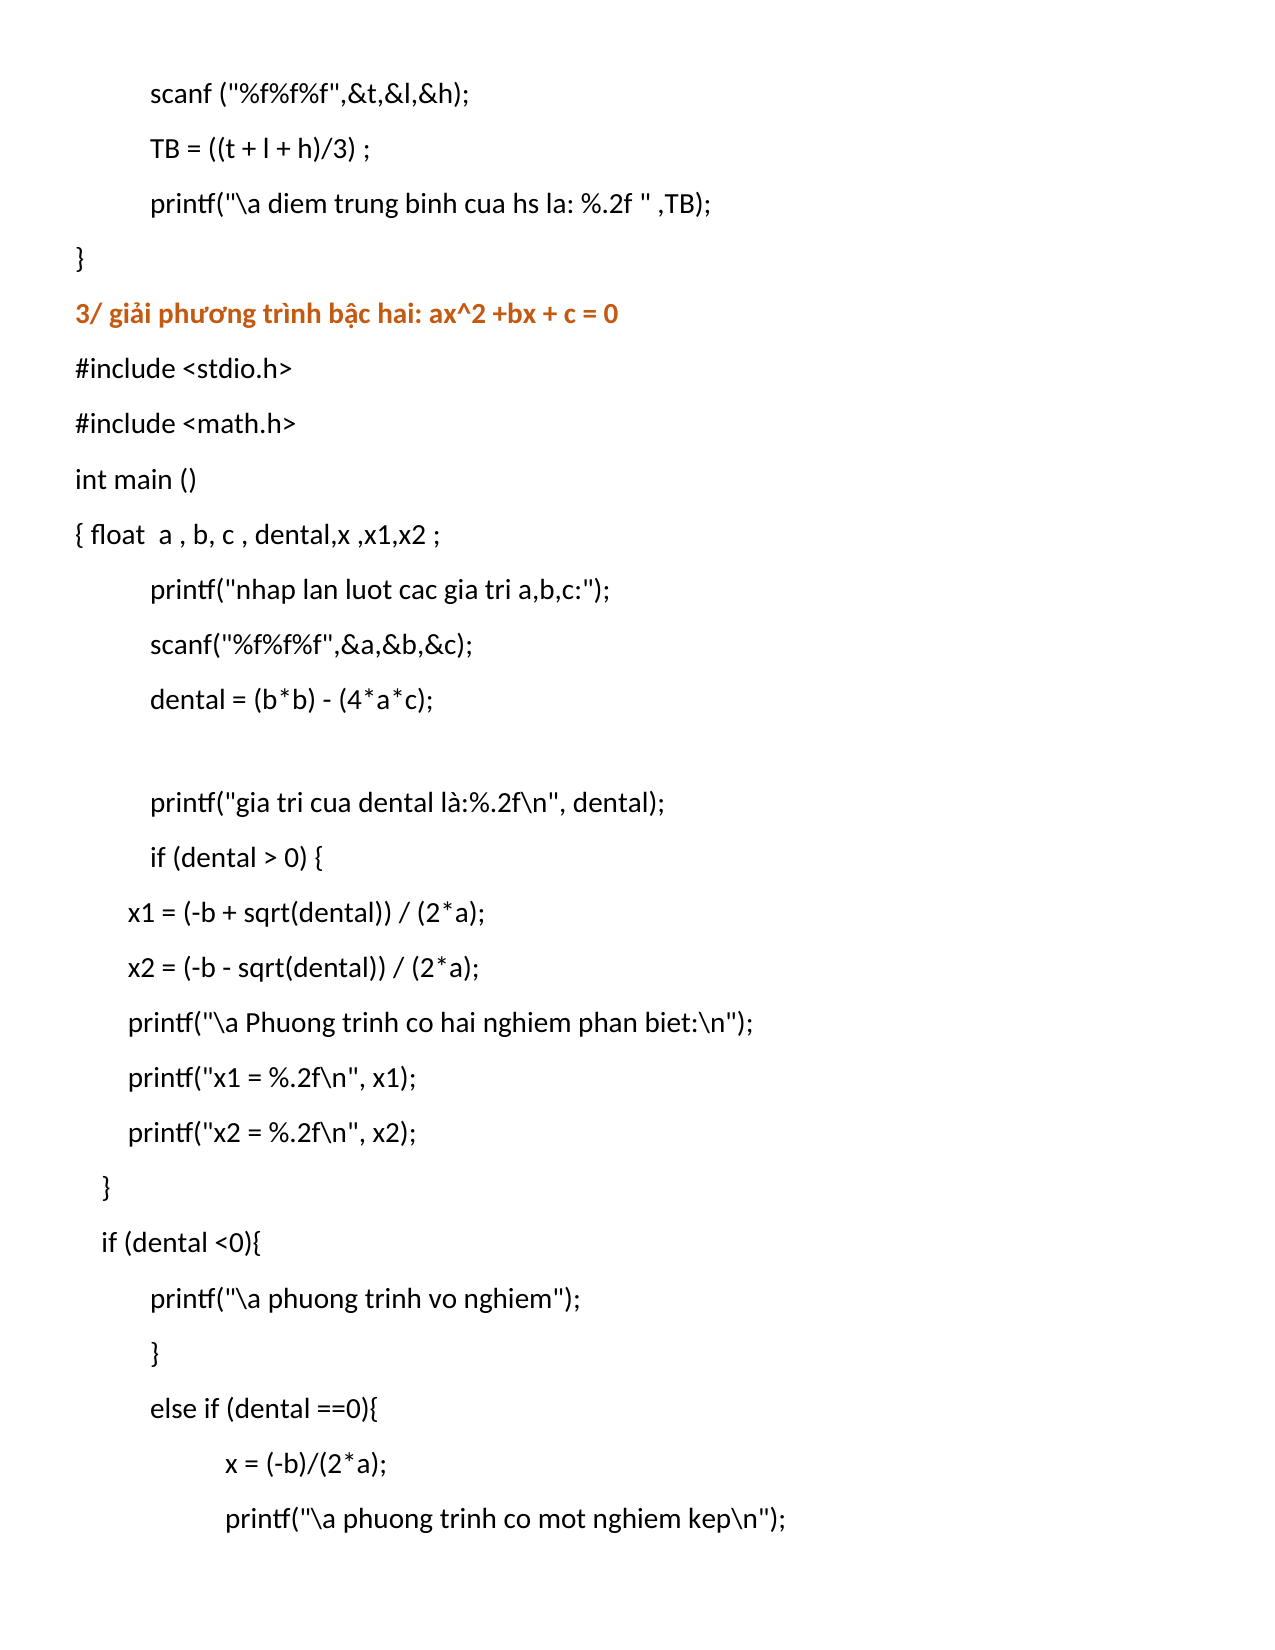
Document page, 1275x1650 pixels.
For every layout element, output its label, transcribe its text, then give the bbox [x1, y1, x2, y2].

text if (dental > 0) { [75, 839, 1200, 874]
text #include <stdio.h> [75, 351, 1200, 386]
text } [75, 1335, 1200, 1370]
text x = (-b)/(2*a); [75, 1445, 1200, 1481]
text { float a , b, c , dental,x ,x1,x2 ; [75, 516, 1200, 551]
text } [75, 1169, 1200, 1205]
text printf("x1 = %.2f\n", x1); [75, 1059, 1200, 1095]
text dental = (b*b) - (4*a*c); [75, 681, 1200, 717]
text printf("\a phuong trinh vo nghiem"); [75, 1280, 1200, 1315]
text else if (dental ==0){ [75, 1390, 1200, 1426]
text printf("gia tri cua dental là:%.2f\n", dental); [75, 784, 1200, 819]
text printf("\a phuong trinh co mot nghiem kep\n"); [75, 1500, 1200, 1536]
text if (dental <0){ [75, 1224, 1200, 1260]
text printf("\a diem trung binh cua hs la: %.2f " ,TB); [75, 185, 1200, 221]
text TB = ((t + l + h)/3) ; [75, 130, 1200, 166]
text 3/ giải phương trình bậc hai: ax^2 +bx + c = 0 [75, 295, 1200, 331]
text scanf("%f%f%f",&a,&b,&c); [75, 626, 1200, 662]
text int main () [75, 461, 1200, 496]
text x2 = (-b - sqrt(dental)) / (2*a); [75, 949, 1200, 985]
text #include <math.h> [75, 406, 1200, 441]
text } [75, 240, 1200, 276]
text scanf ("%f%f%f",&t,&l,&h); [75, 75, 1200, 111]
text printf("x2 = %.2f\n", x2); [75, 1114, 1200, 1150]
text x1 = (-b + sqrt(dental)) / (2*a); [75, 894, 1200, 929]
text printf("\a Phuong trinh co hai nghiem phan biet:\n"); [75, 1004, 1200, 1040]
text printf("nhap lan luot cac gia tri a,b,c:"); [75, 571, 1200, 607]
